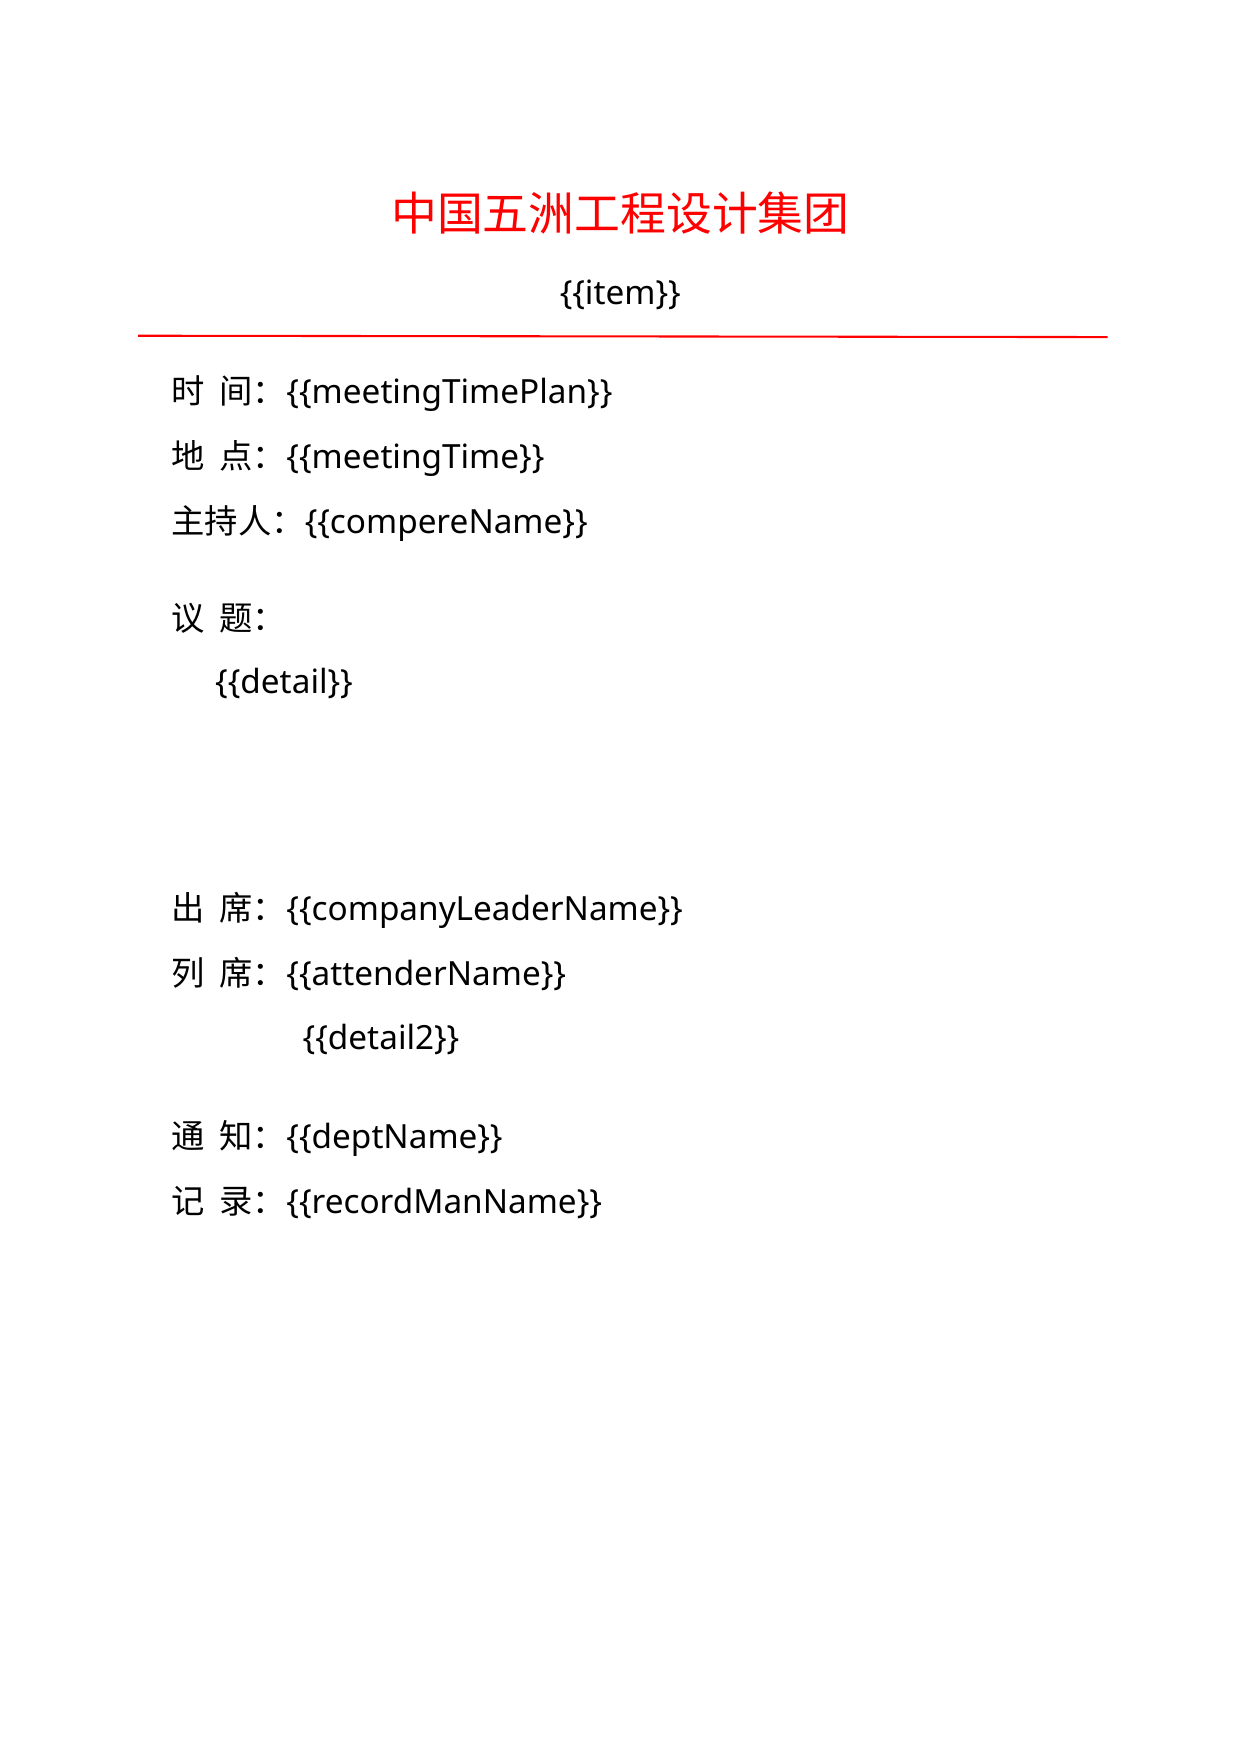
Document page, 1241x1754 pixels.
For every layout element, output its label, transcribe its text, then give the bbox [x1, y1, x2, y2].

text 议 题： [171, 583, 1069, 648]
text 地 点：{{meetingTime}} [171, 422, 1069, 487]
text 时 间：{{meetingTimePlan}} [171, 357, 1069, 422]
text 中国五洲工程设计集团 [171, 162, 1069, 259]
text 列 席：{{attenderName}} [171, 939, 1069, 1004]
list {{detail2}} [259, 1004, 1069, 1069]
list {{detail}} [171, 648, 1069, 713]
text 通 知：{{deptName}} [171, 1101, 1069, 1166]
text 出 席：{{companyLeaderName}} [171, 874, 1069, 939]
text 记 录：{{recordManName}} [171, 1166, 1069, 1231]
text {{item}} [171, 259, 1069, 324]
text 主持人：{{compereName}} [171, 487, 1069, 552]
